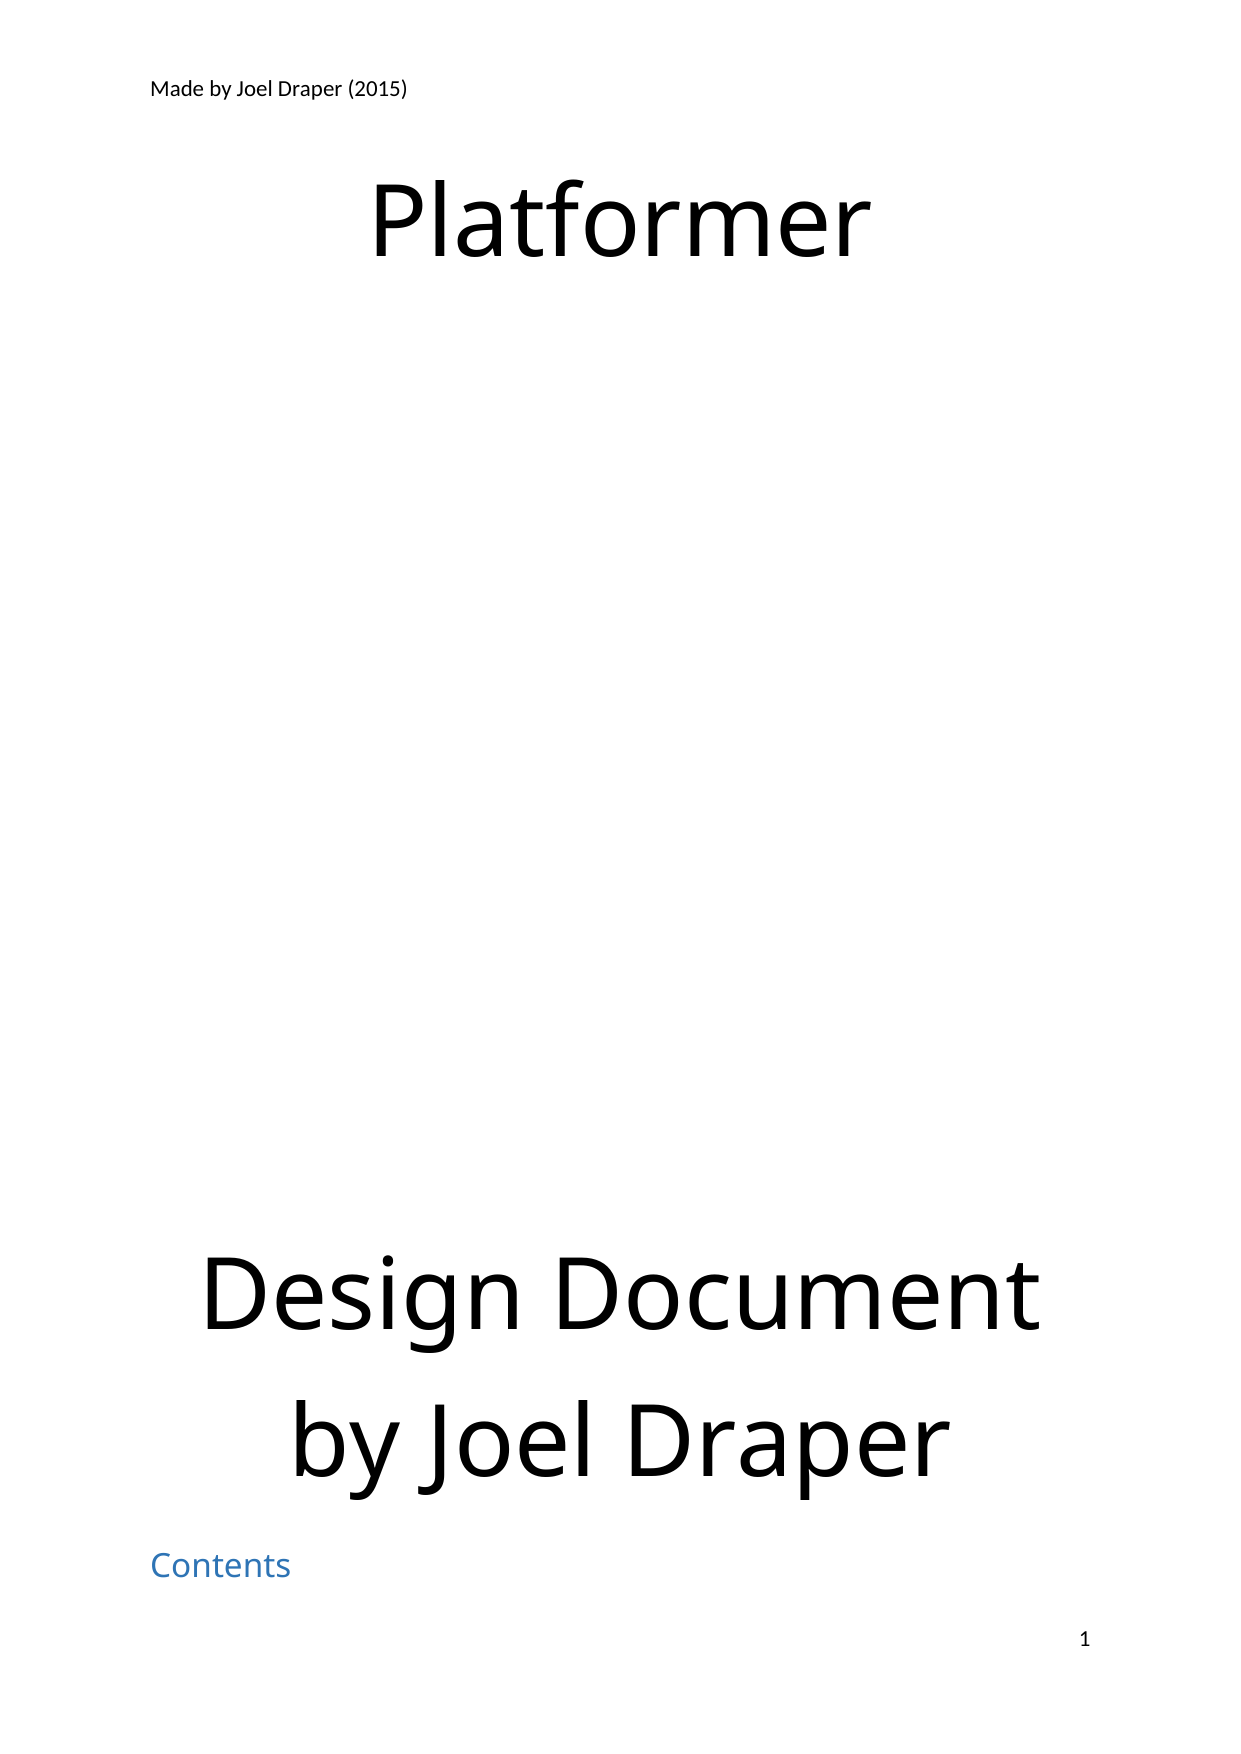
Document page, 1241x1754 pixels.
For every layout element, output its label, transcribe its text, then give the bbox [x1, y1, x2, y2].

text Platformer [150, 150, 1090, 286]
text Design Document by Joel Draper [150, 1223, 1090, 1506]
